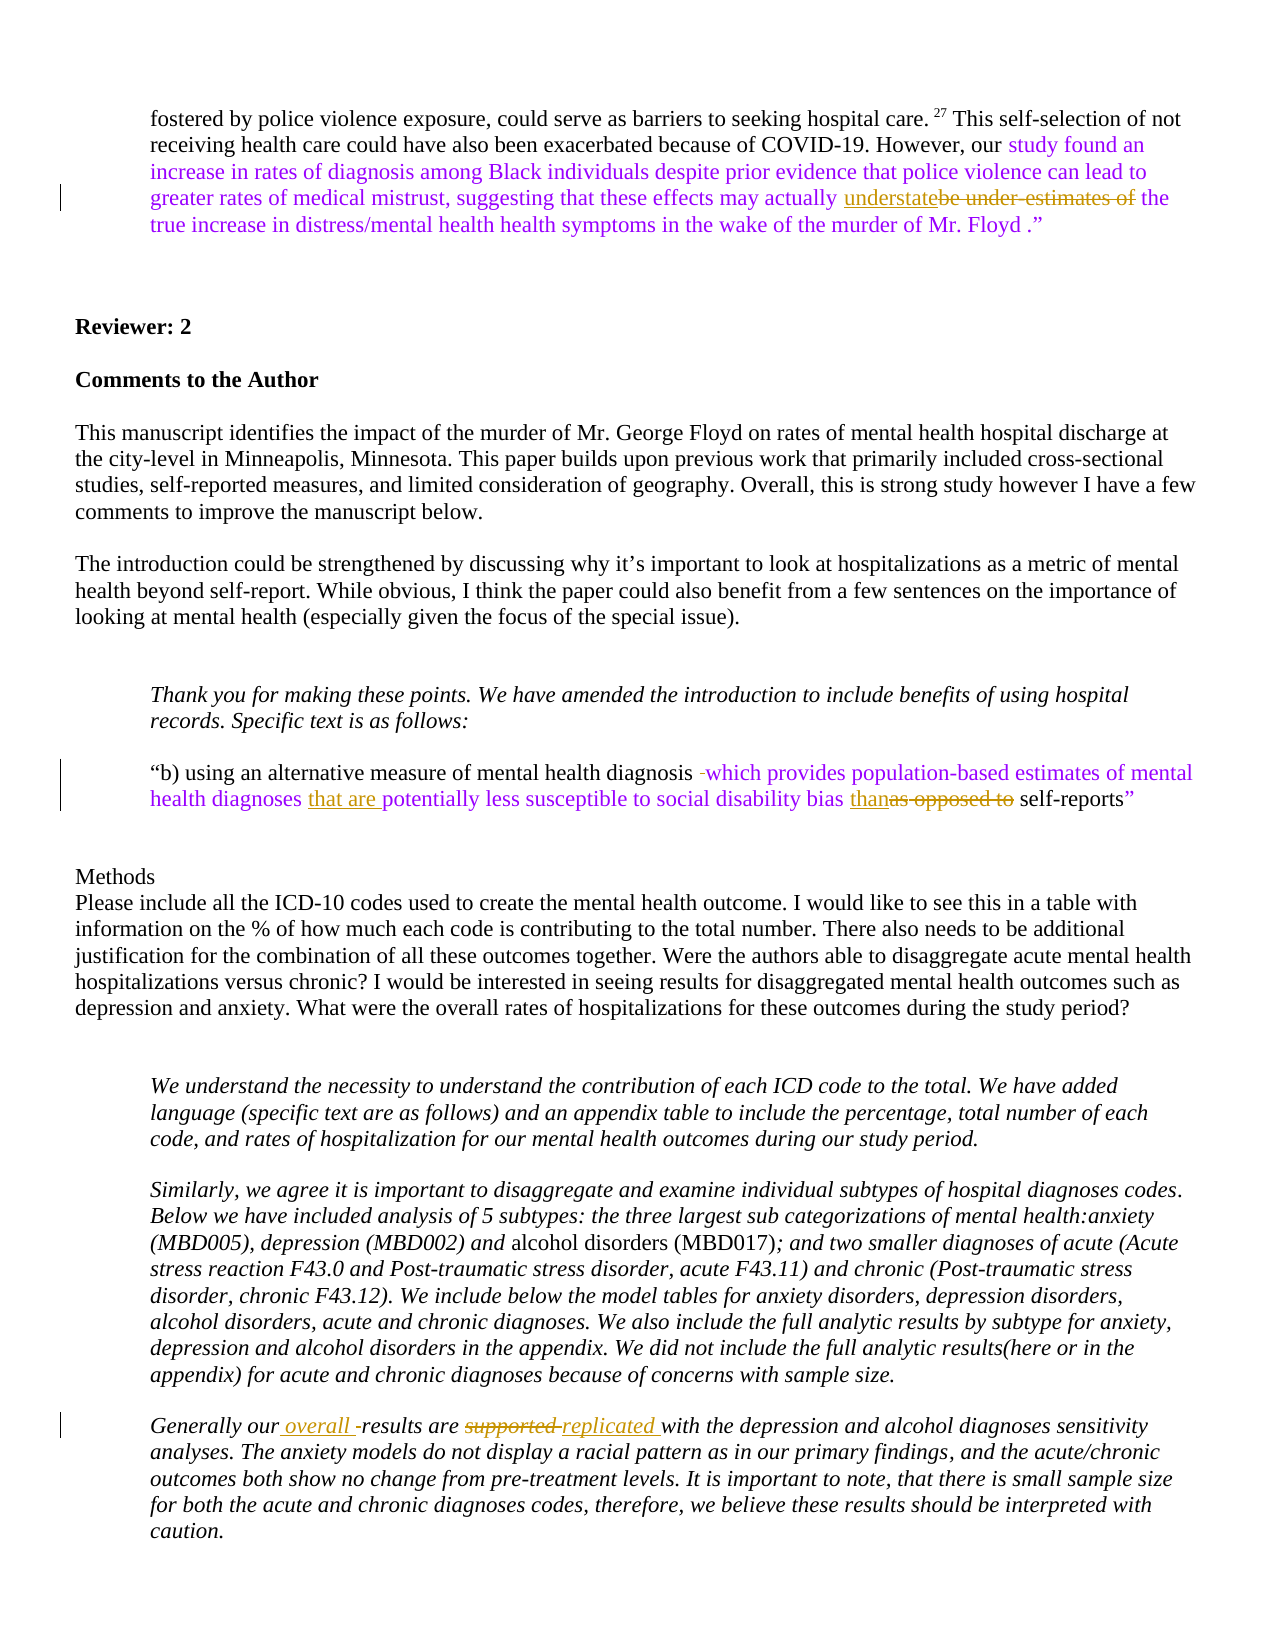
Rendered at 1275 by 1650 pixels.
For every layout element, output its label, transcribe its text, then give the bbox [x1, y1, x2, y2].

text “b) using an alternative measure of mental health diagnosis which provides population-based estimates of mental health diagnoses potentially less susceptible to social disability bias self-reports” [150, 759, 1200, 811]
text Methods Please include all the ICD-10 codes used to create the mental health outcome. I would like to see this in a table with information on the % of how much each code is contributing to the total number. There also needs to be additional justification for the combination of all these outcomes together. Were the authors able to disaggregate acute mental health hospitalizations versus chronic? I would be interested in seeing results for disaggregated mental health outcomes such as depression and anxiety. What were the overall rates of hospitalizations for these outcomes during the study period? [75, 836, 1200, 1047]
text Reviewer: 2 Comments to the Author This manuscript identifies the impact of the murder of Mr. George Floyd on rates of mental health hospital discharge at the city-level in Minneapolis, Minnesota. This paper builds upon previous work that primarily included cross-sectional studies, self-reported measures, and limited consideration of geography. Overall, this is strong study however I have a few comments to improve the manuscript below. The introduction could be strengthened by discussing why it’s important to look at hospitalizations as a metric of mental health beyond self-report. While obvious, I think the paper could also benefit from a few sentences on the importance of looking at mental health (especially given the focus of the special issue). [75, 313, 1200, 656]
text Generally ourresults are with the depression and alcohol diagnoses sensitivity analyses. The anxiety models do not display a racial pattern as in our primary findings, and the acute/chronic outcomes both show no change from pre-treatment levels. It is important to note, that there is small sample size for both the acute and chronic diagnoses codes, therefore, we believe these results should be interpreted with caution. [150, 1412, 1200, 1544]
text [150, 105, 1200, 237]
text Similarly, we agree it is important to disaggregate and examine individual subtypes of hospital diagnoses codes. Below we have included analysis of 5 subtypes: the three largest sub categorizations of mental health:anxiety (MBD005), depression (MBD002) and alcohol disorders (MBD017); and two smaller diagnoses of acute (Acute stress reaction F43.0 and Post-traumatic stress disorder, acute F43.11) and chronic (Post-traumatic stress disorder, chronic F43.12). We include below the model tables for anxiety disorders, depression disorders, alcohol disorders, acute and chronic diagnoses. We also include the full analytic results by subtype for anxiety, depression and alcohol disorders in the appendix. We did not include the full analytic results(here or in the appendix) for acute and chronic diagnoses because of concerns with sample size. [150, 1176, 1200, 1387]
text Thank you for making these points. We have amended the introduction to include benefits of using hospital records. Specific text is as follows: [150, 681, 1200, 734]
text We understand the necessity to understand the contribution of each ICD code to the total. We have added language (specific text are as follows) and an appendix table to include the percentage, total number of each code, and rates of hospitalization for our mental health outcomes during our study period. [150, 1072, 1200, 1151]
